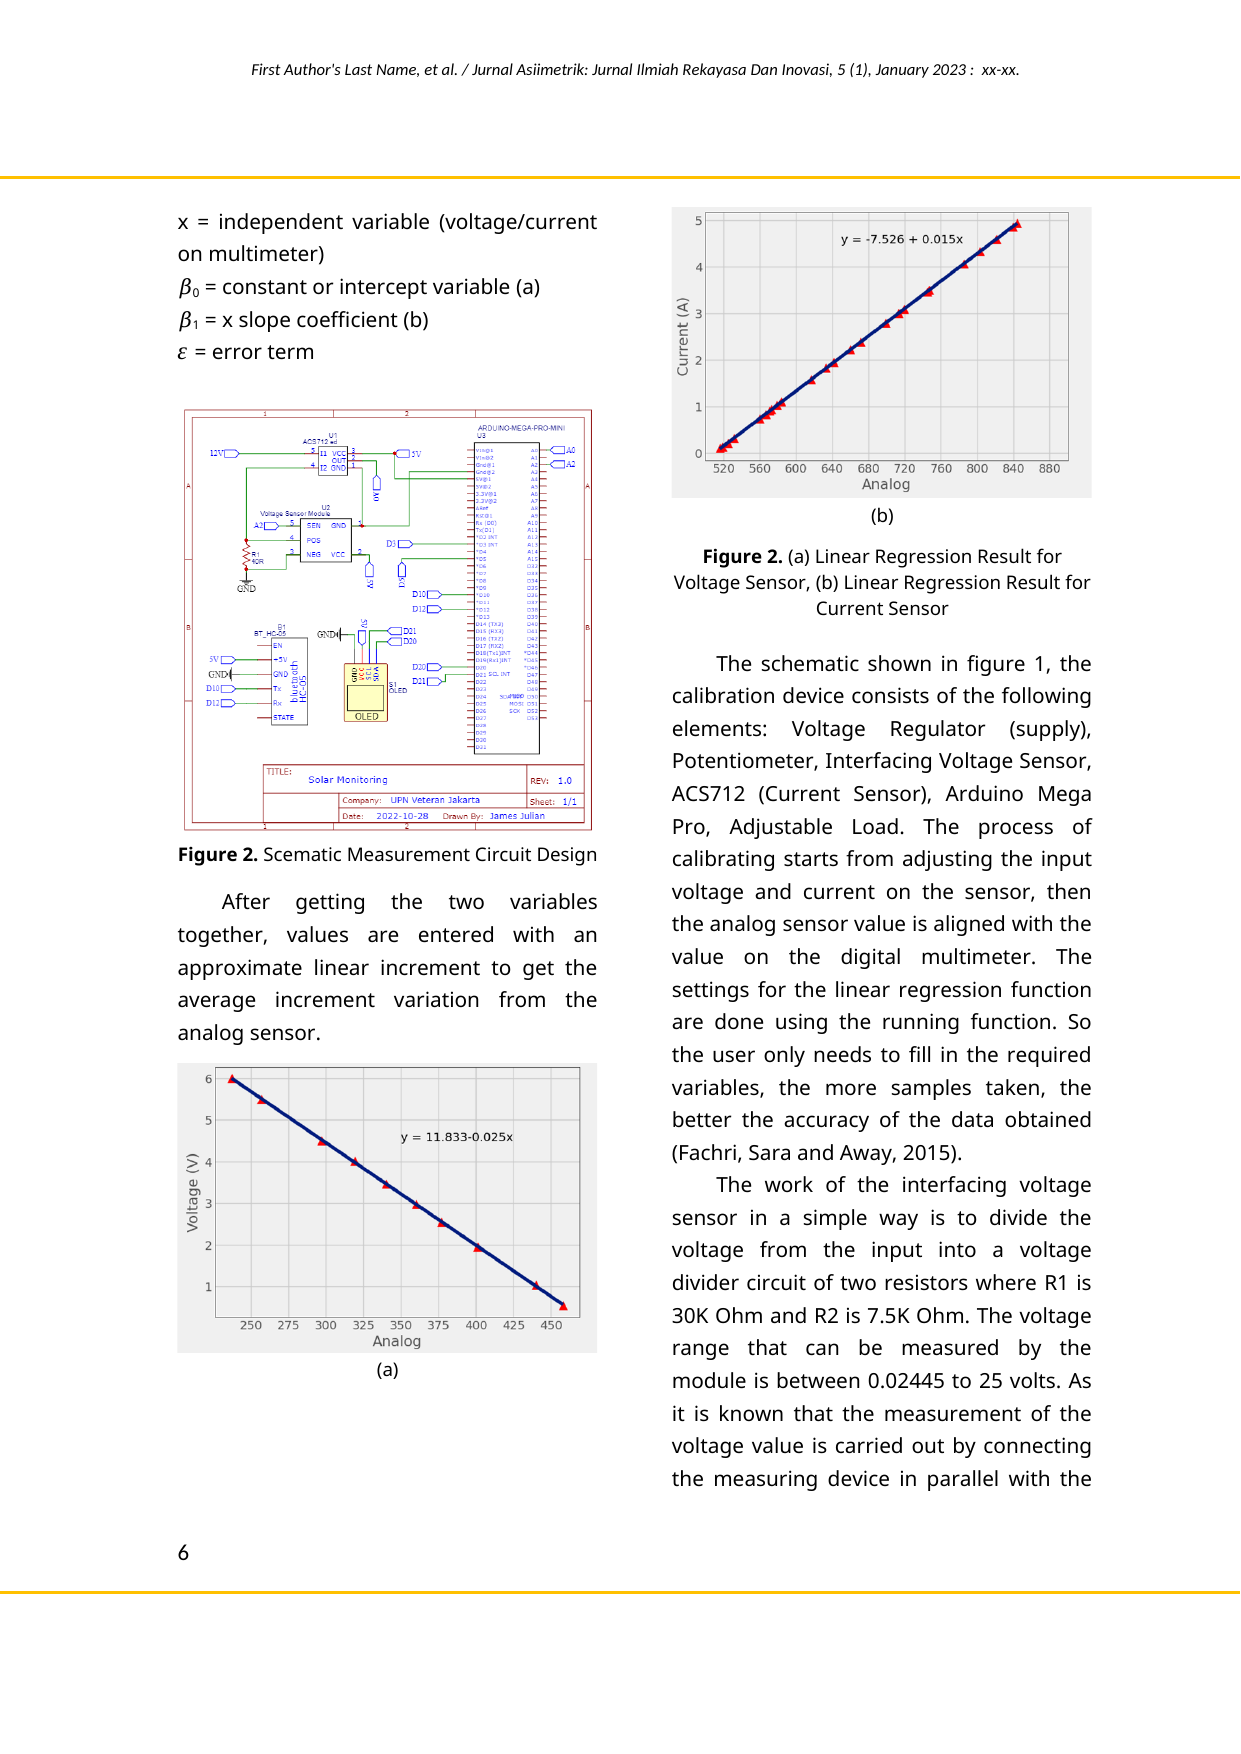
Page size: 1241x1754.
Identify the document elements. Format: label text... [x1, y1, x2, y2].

text (b) [672, 502, 1092, 527]
picture [671, 207, 1092, 498]
text After getting the two variables together, values ​​are entered with an approximate linear increment to get the average increment variation from the analog sensor. [177, 887, 598, 1046]
text 𝛽0 = constant or intercept variable (a) [177, 272, 598, 301]
text (a) [177, 1357, 598, 1382]
picture [177, 1063, 598, 1353]
text The schematic shown in figure 1, the calibration device consists of the following elements: Voltage Regulator (supply), Potentiometer, Interfacing Voltage Sensor, ACS712 (Current Sensor), Arduino Mega Pro, Adjustable Load. The process of calibrating starts from adjusting the input voltage and current on the sensor, then the analog sensor value is aligned with the value on the digital multimeter. The settings for the linear regression function are done using the running function. So the user only needs to fill in the required variables, the more samples taken, the better the accuracy of the data obtained (Fachri, Sara and Away, 2015). [672, 649, 1092, 1166]
text x = independent variable (voltage/current on multimeter) [177, 207, 598, 268]
text Figure 2. Scematic Measurement Circuit Design [177, 841, 598, 867]
text 𝛽1 = x slope coefficient (b) [177, 305, 598, 333]
picture [177, 402, 598, 837]
text Figure 2. (a) Linear Regression Result for Voltage Sensor, (b) Linear Regression Result for Current Sensor [672, 544, 1092, 620]
text = error term [177, 337, 598, 366]
